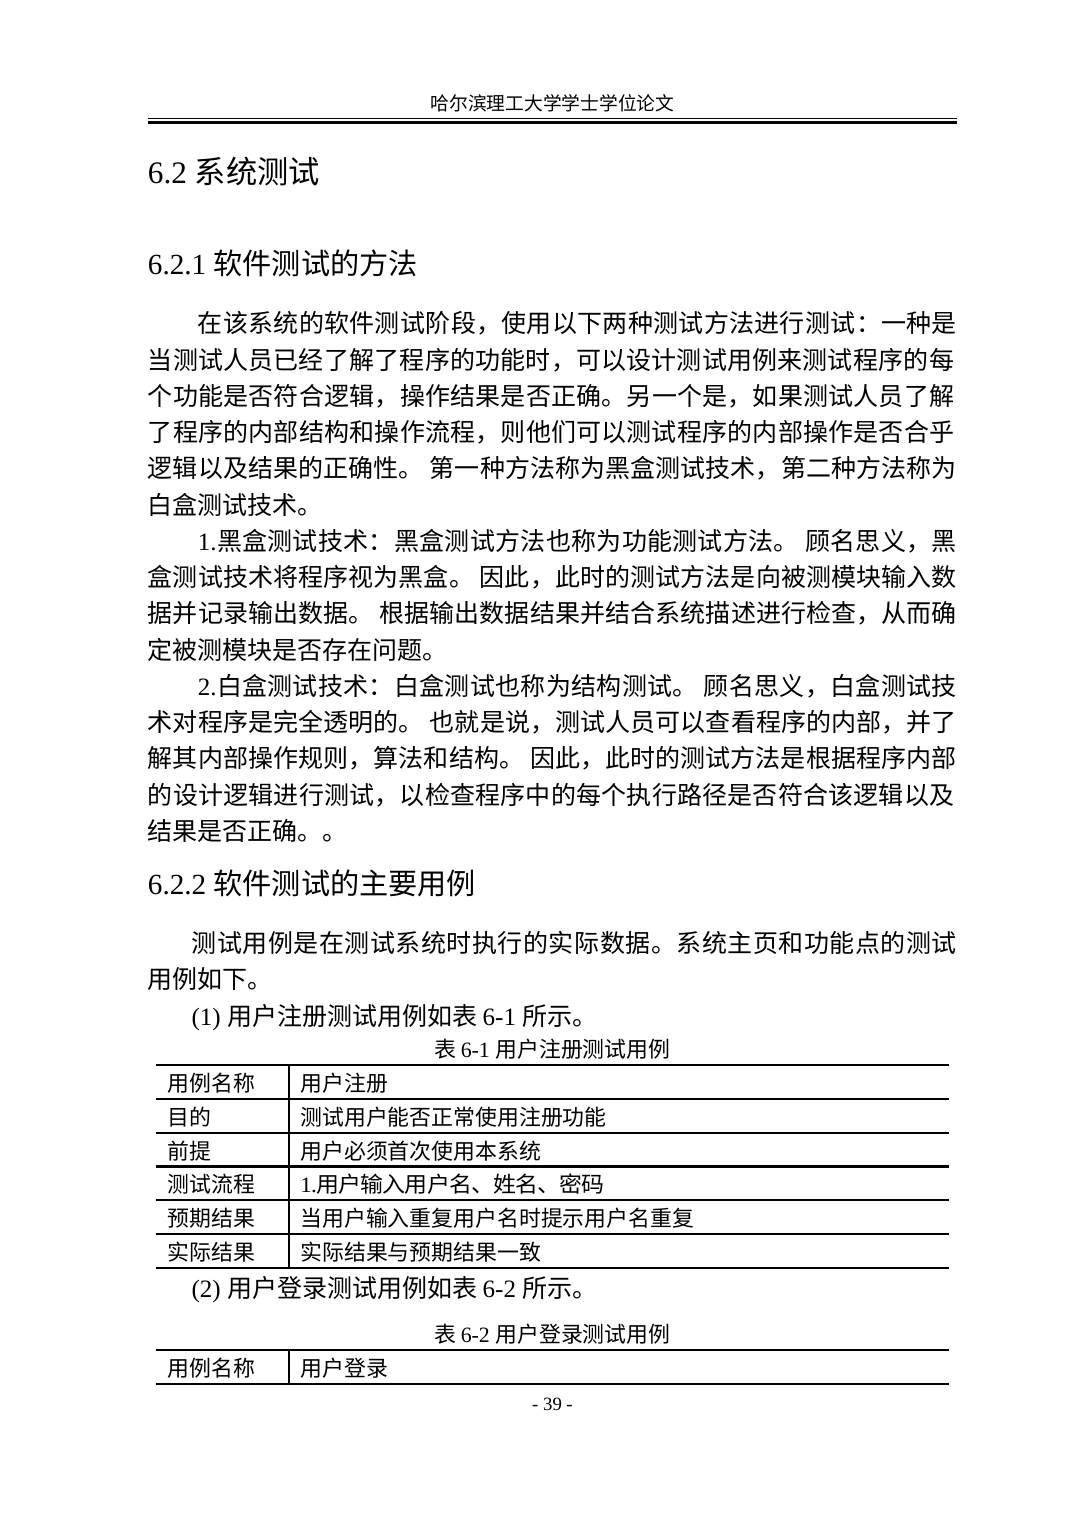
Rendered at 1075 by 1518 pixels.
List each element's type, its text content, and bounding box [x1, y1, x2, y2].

table_cell 前提 [156, 1134, 288, 1165]
text 表6-2 用户登录测试用例 [148, 1317, 957, 1349]
table_cell 测试用户能否正常使用注册功能 [290, 1100, 948, 1132]
table_header 用例名称 [156, 1066, 288, 1098]
text 在该系统的软件测试阶段，使用以下两种测试方法进行测试：一种是当测试人员已经了解了程序的功能时，可以设计测试用例来测试程序的每个功能是否符合逻辑，操作结果是否正确。另一个是，如果测试人员了解了程序的内部结构和操作流程，则他们可以测试程序的内部操作是否合乎逻辑以及结果的正确性。 第一种方法称为黑盒测试技术，第二种方法称为白盒测试技术。 [148, 304, 957, 521]
text 2.白盒测试技术：白盒测试也称为结构测试。 顾名思义，白盒测试技术对程序是完全透明的。 也就是说，测试人员可以查看程序的内部，并了解其内部操作规则，算法和结构。 因此，此时的测试方法是根据程序内部的设计逻辑进行测试，以检查程序中的每个执行路径是否符合该逻辑以及结果是否正确。。 [148, 666, 957, 848]
table_cell 实际结果 [156, 1235, 288, 1267]
text 1.黑盒测试技术：黑盒测试方法也称为功能测试方法。 顾名思义，黑盒测试技术将程序视为黑盒。 因此，此时的测试方法是向被测模块输入数据并记录输出数据。 根据输出数据结果并结合系统描述进行检查，从而确定被测模块是否存在问题。 [148, 521, 957, 666]
table_header 用户注册 [290, 1066, 948, 1098]
table_cell 1.用户输入用户名、姓名、密码 [290, 1168, 948, 1199]
text (1) 用户注册测试用例如表 6-1 所示。 [148, 996, 957, 1032]
text 测试用例是在测试系统时执行的实际数据。系统主页和功能点的测试用例如下。 [148, 924, 957, 996]
table_cell 当用户输入重复用户名时提示用户名重复 [290, 1201, 948, 1233]
table_header 用户登录 [290, 1351, 948, 1383]
table_cell 预期结果 [156, 1201, 288, 1233]
table_header 用例名称 [156, 1351, 288, 1383]
subtitle 软件测试的主要用例 [148, 860, 957, 902]
text (2) 用户登录测试用例如表 6-2 所示。 [148, 1269, 957, 1305]
table_cell 测试流程 [156, 1168, 288, 1199]
table_cell 用户必须首次使用本系统 [290, 1134, 948, 1165]
subtitle 软件测试的方法 [148, 241, 957, 283]
table_cell 实际结果与预期结果一致 [290, 1235, 948, 1267]
table_cell 目的 [156, 1100, 288, 1132]
subtitle 系统测试 [148, 148, 957, 193]
text 表6-1 用户注册测试用例 [148, 1032, 957, 1064]
